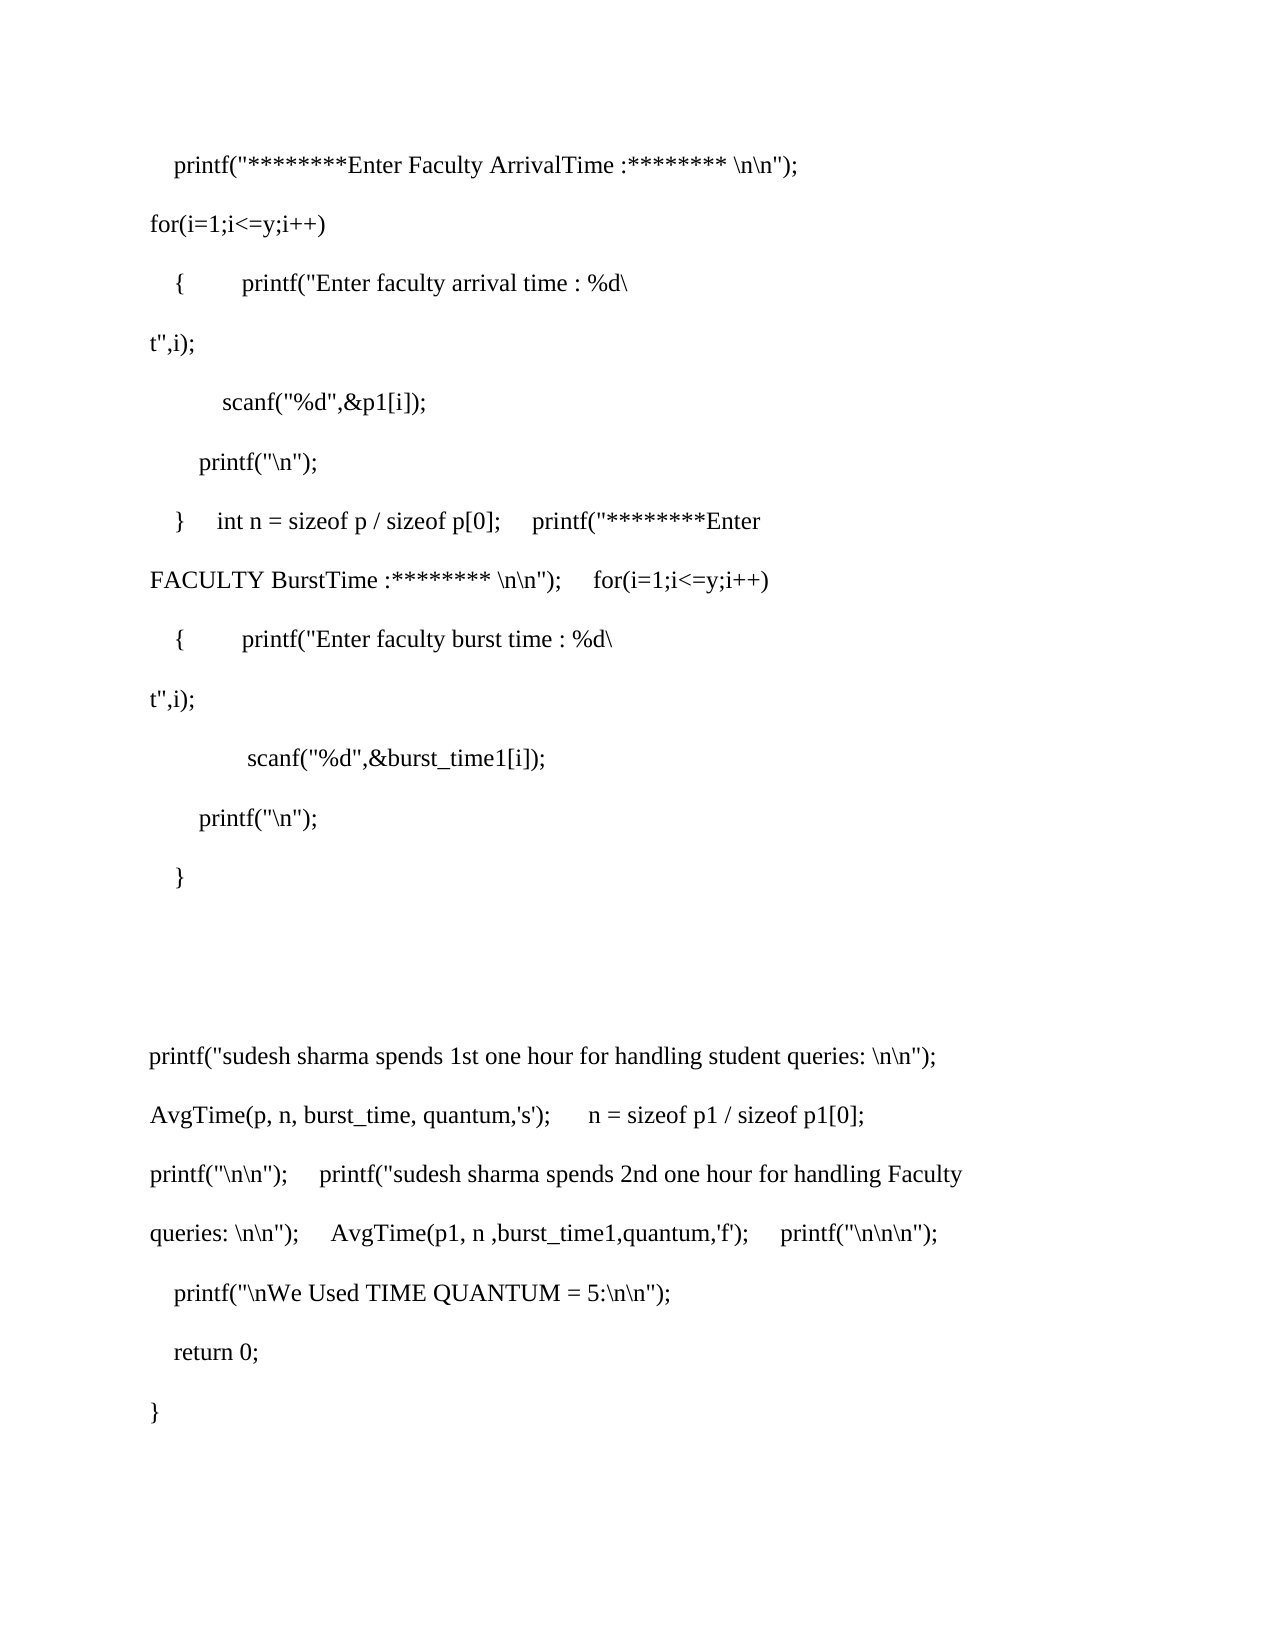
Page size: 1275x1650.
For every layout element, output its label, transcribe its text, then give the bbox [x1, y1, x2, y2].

text printf("********Enter Faculty ArrivalTime :******** \n\n"); for(i=1;i<=y;i++) [148, 150, 982, 238]
text printf("\nWe Used TIME QUANTUM = 5:\n\n"); [148, 1278, 1134, 1306]
text printf("\n"); [148, 803, 1134, 831]
text { printf("Enter faculty arrival time : %d\t",i); [148, 268, 631, 356]
text { printf("Enter faculty burst time : %d\t",i); [148, 624, 616, 712]
text printf("sudesh sharma spends 1st one hour for handling student queries: \n\n"); AvgTime(p, n, burst_time, quantum,'s'); n = sizeof p1 / sizeof p1[0]; printf("\n\n"); printf("sudesh sharma spends 2nd one hour for handling Faculty queries: \n\n"); AvgTime(p1, n ,burst_time1,quantum,'f'); printf("\n\n\n"); [148, 1041, 975, 1247]
text scanf("%d",&burst_time1[i]); [46, 743, 1182, 772]
text printf("\n"); [148, 447, 1134, 475]
text return 0; [148, 1337, 1134, 1366]
text } [148, 1397, 1134, 1426]
text } int n = sizeof p / sizeof p[0]; printf("********Enter FACULTY BurstTime :******** \n\n"); for(i=1;i<=y;i++) [148, 506, 822, 594]
text } [148, 862, 1134, 891]
text scanf("%d",&p1[i]); [46, 387, 1182, 416]
